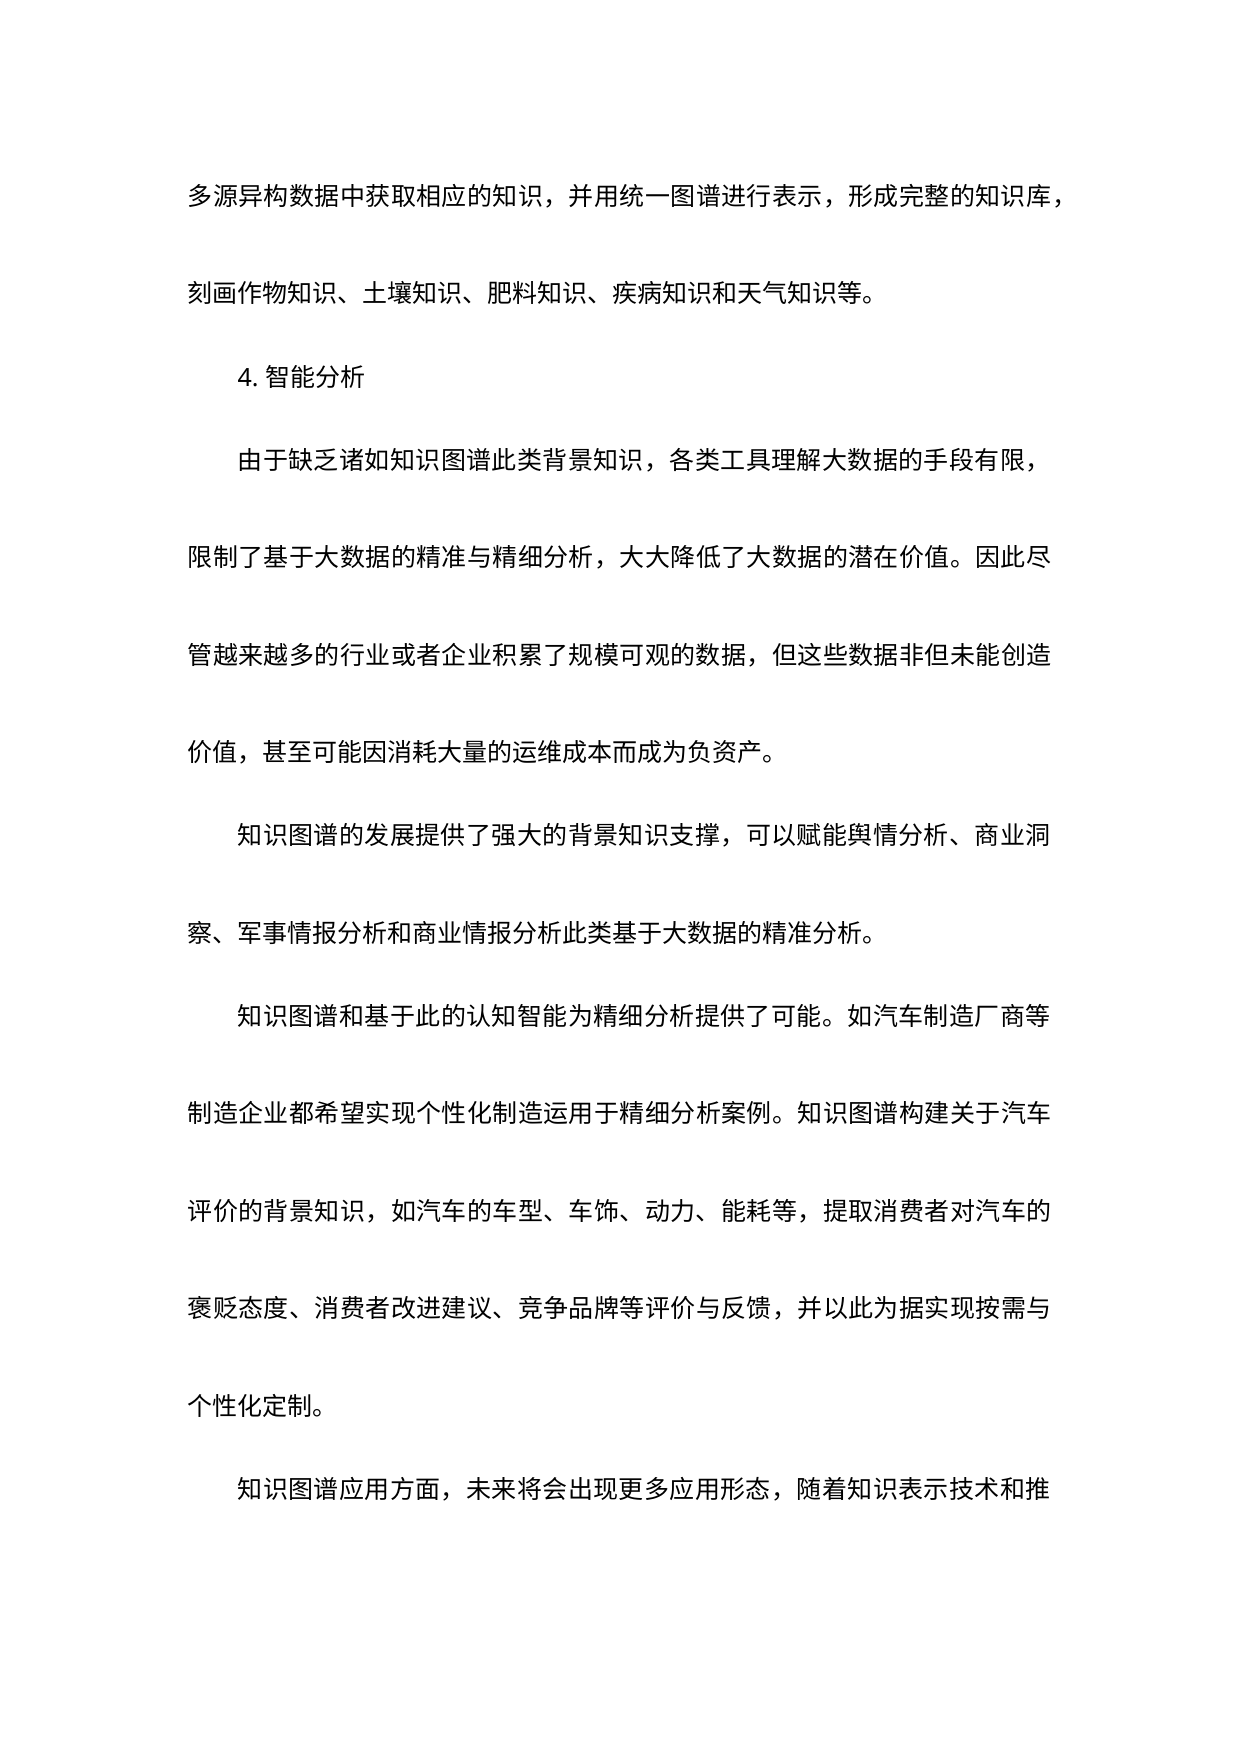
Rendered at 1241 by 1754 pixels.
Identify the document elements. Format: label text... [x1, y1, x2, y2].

text 4. 智能分析 [187, 343, 1053, 408]
text 知识图谱和基于此的认知智能为精细分析提供了可能。如汽车制造厂商等制造企业都希望实现个性化制造运用于精细分析案例。知识图谱构建关于汽车评价的背景知识，如汽车的车型、车饰、动力、能耗等，提取消费者对汽车的褒贬态度、消费者改进建议、竞争品牌等评价与反馈，并以此为据实现按需与个性化定制。 [187, 982, 1053, 1437]
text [187, 1455, 1053, 1520]
text 由于缺乏诸如知识图谱此类背景知识，各类工具理解大数据的手段有限，限制了基于大数据的精准与精细分析，大大降低了大数据的潜在价值。因此尽管越来越多的行业或者企业积累了规模可观的数据，但这些数据非但未能创造价值，甚至可能因消耗大量的运维成本而成为负资产。 [187, 426, 1053, 783]
text 知识图谱的发展提供了强大的背景知识支撑，可以赋能舆情分析、商业洞察、军事情报分析和商业情报分析此类基于大数据的精准分析。 [187, 801, 1053, 964]
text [187, 162, 1053, 324]
